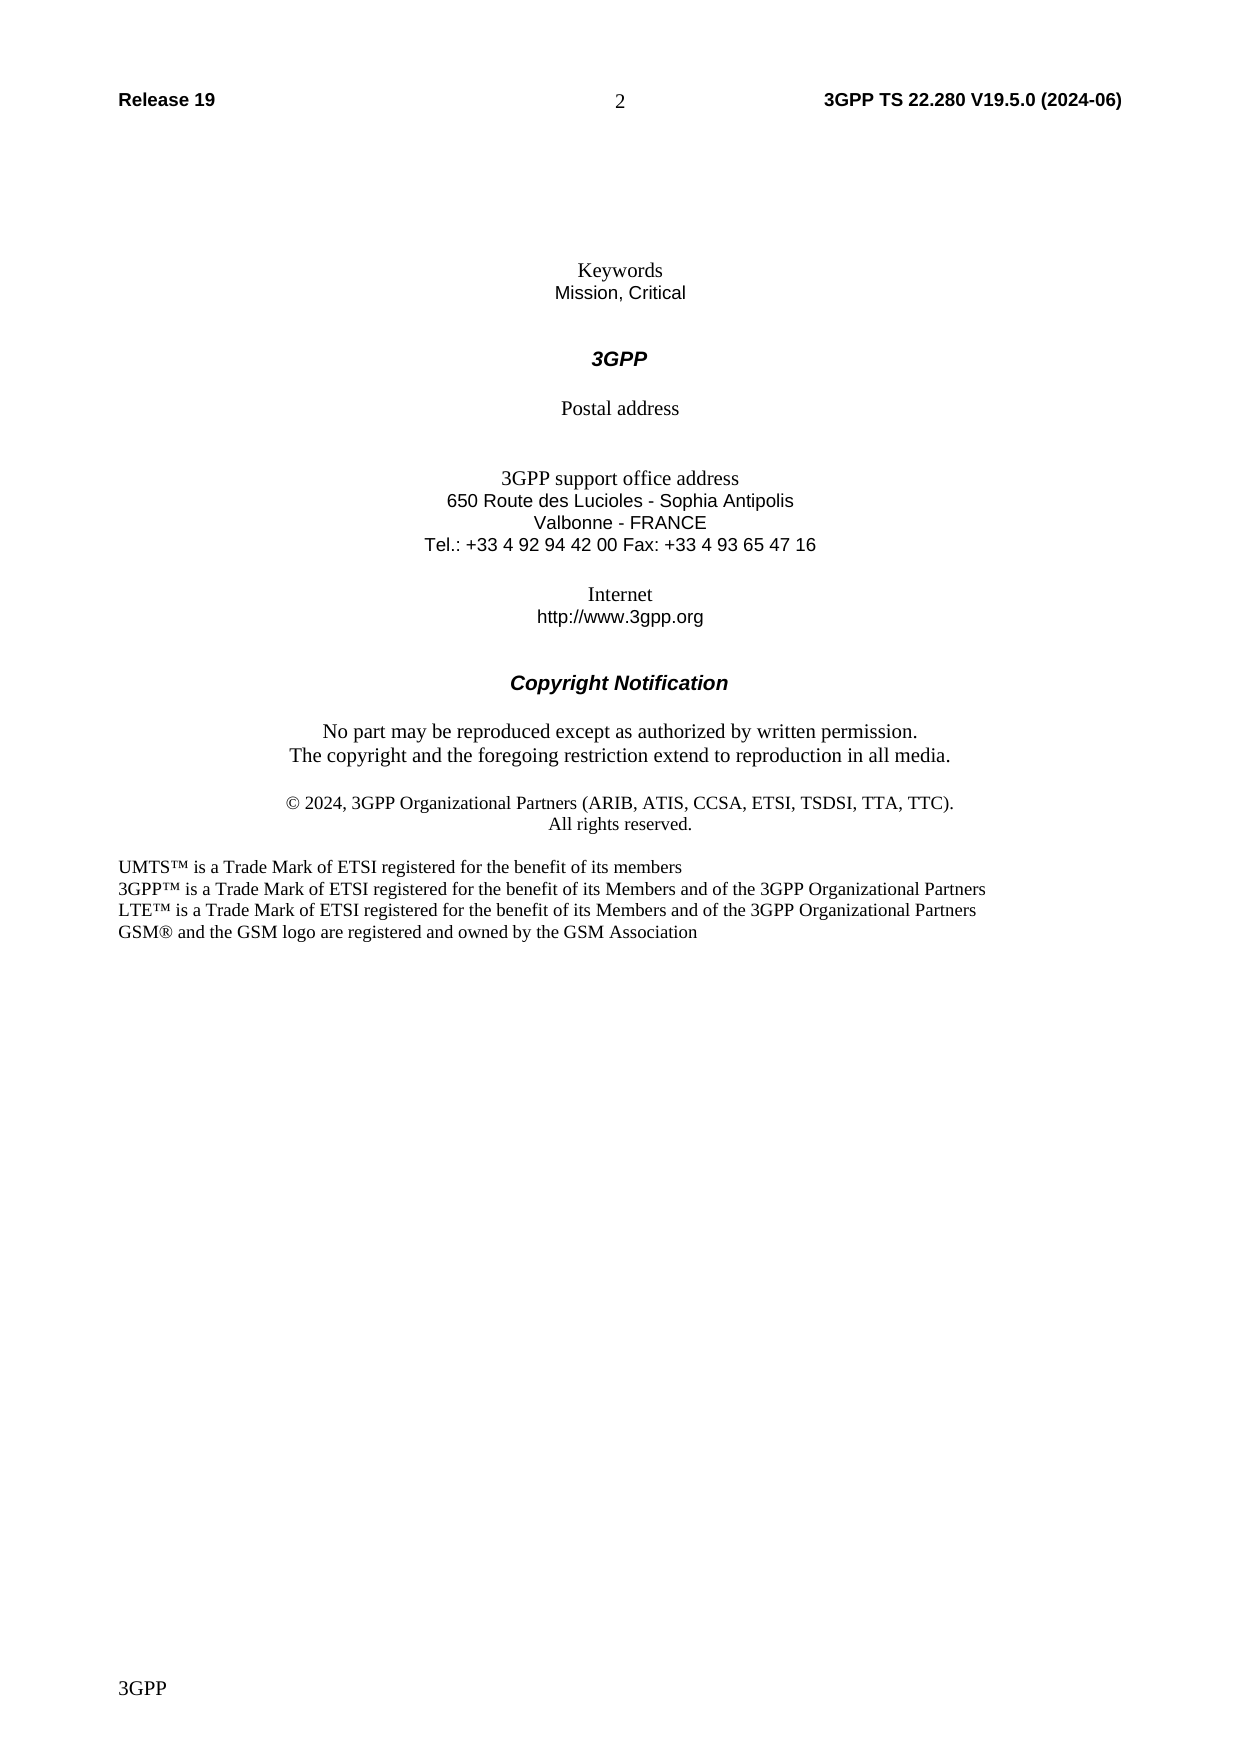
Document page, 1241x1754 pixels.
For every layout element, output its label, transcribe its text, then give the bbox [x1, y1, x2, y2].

text © 2024, 3GPP Organizational Partners (ARIB, ATIS, CCSA, ETSI, TSDSI, TTA, TTC). [118, 792, 1122, 813]
text Tel.: +33 4 92 94 42 00 Fax: +33 4 93 65 47 16 [413, 533, 827, 555]
text http://www.3gpp.org [413, 606, 827, 628]
text 3GPP [413, 347, 827, 371]
text GSM® and the GSM logo are registered and owned by the GSM Association [118, 921, 1122, 942]
text 3GPP™ is a Trade Mark of ETSI registered for the benefit of its Members and of the 3GPP Organizational Partners LTE™ is a Trade Mark of ETSI registered for the benefit of its Members and of the 3GPP Organizational Partners [118, 878, 1122, 921]
text 3GPP support office address [413, 466, 827, 490]
text UMTS™ is a Trade Mark of ETSI registered for the benefit of its members [118, 856, 1122, 878]
text 650 Route des Lucioles - Sophia Antipolis [413, 490, 827, 512]
text No part may be reproduced except as authorized by written permission. The copyright and the foregoing restriction extend to reproduction in all media. [118, 719, 1122, 767]
text Copyright Notification [118, 670, 1122, 694]
text All rights reserved. [118, 813, 1122, 835]
text Valbonne - FRANCE [413, 512, 827, 533]
text Mission, Critical [413, 282, 827, 304]
text Keywords [413, 258, 827, 282]
text Internet [413, 582, 827, 606]
text Postal address [413, 396, 827, 419]
